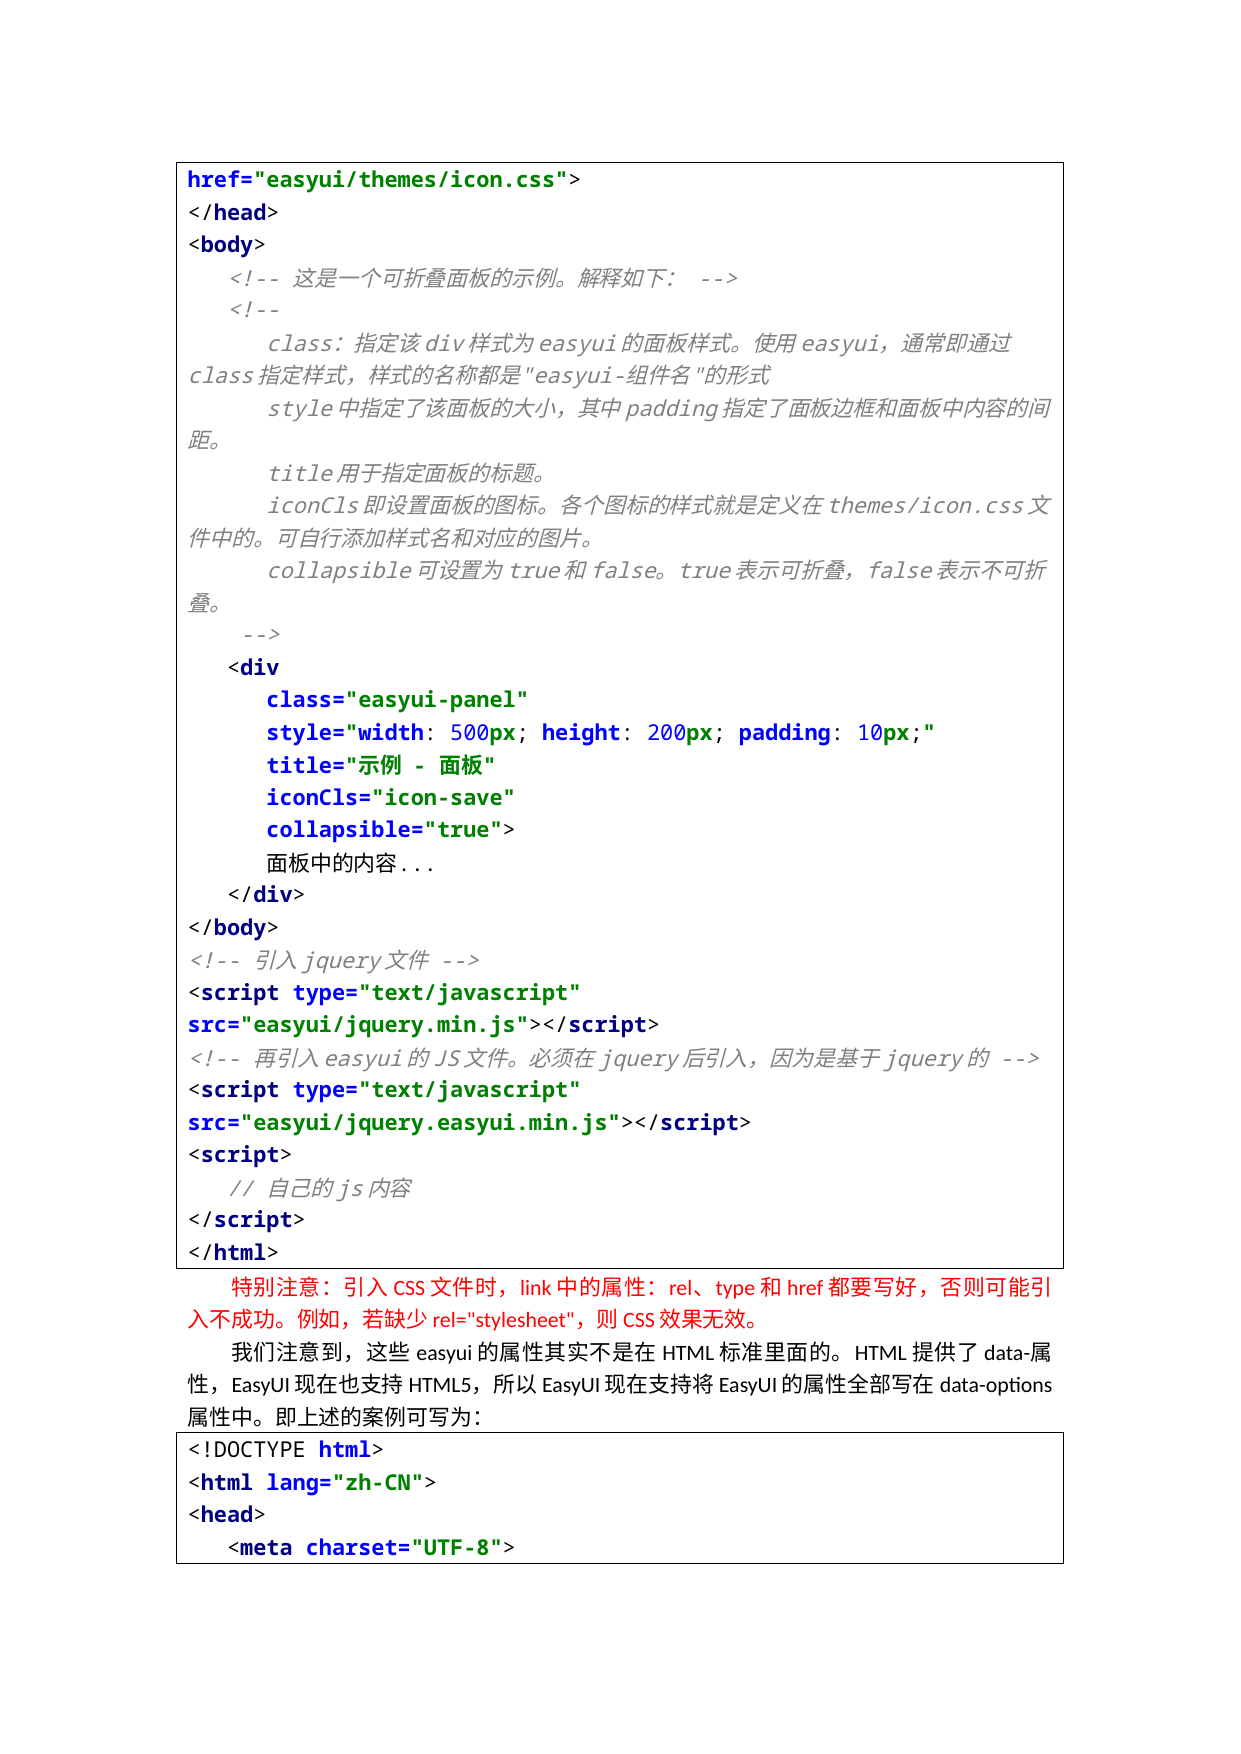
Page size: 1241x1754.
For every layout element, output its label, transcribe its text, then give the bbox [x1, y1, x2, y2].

text 特别注意：引入CSS文件时，link中的属性：rel、type和href都要写好，否则可能引入不成功。例如，若缺少rel="stylesheet"，则CSS效果无效。 [187, 1269, 1053, 1334]
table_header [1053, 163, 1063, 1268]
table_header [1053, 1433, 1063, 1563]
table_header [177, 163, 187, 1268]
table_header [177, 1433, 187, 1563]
text 我们注意到，这些easyui的属性其实不是在HTML标准里面的。HTML提供了data-属性，EasyUI现在也支持HTML5，所以EasyUI现在支持将EasyUI的属性全部写在data-options属性中。即上述的案例可写为： [187, 1334, 1053, 1432]
